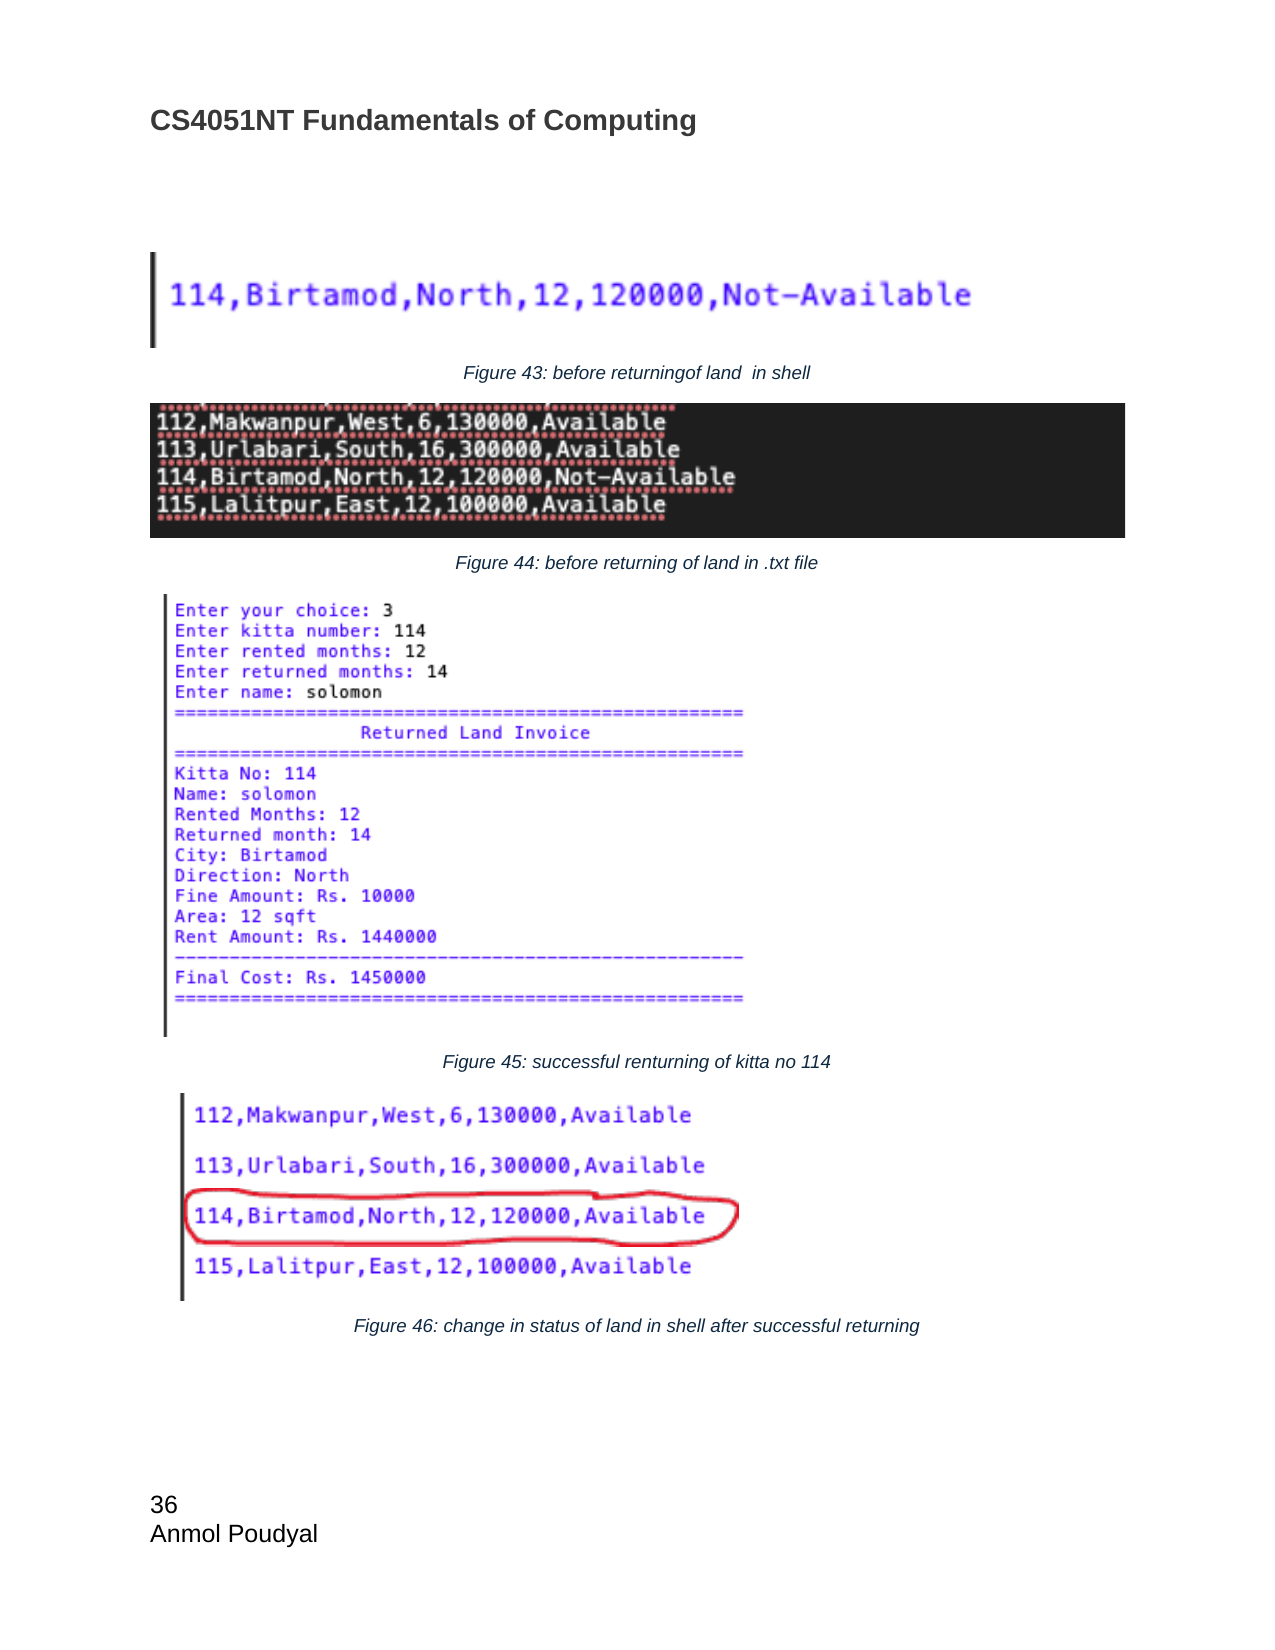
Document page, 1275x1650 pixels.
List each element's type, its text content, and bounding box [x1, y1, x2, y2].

picture [150, 403, 1125, 538]
text Figure 43: before returningof land in shell [150, 362, 1125, 383]
picture [150, 1093, 1125, 1301]
text Figure 44: before returning of land in .txt file [150, 552, 1125, 573]
picture [150, 252, 1125, 348]
text Figure 45: successful renturning of kitta no 114 [150, 1051, 1125, 1072]
picture [150, 594, 1125, 1037]
text Figure 46: change in status of land in shell after successful returning [150, 1315, 1125, 1337]
